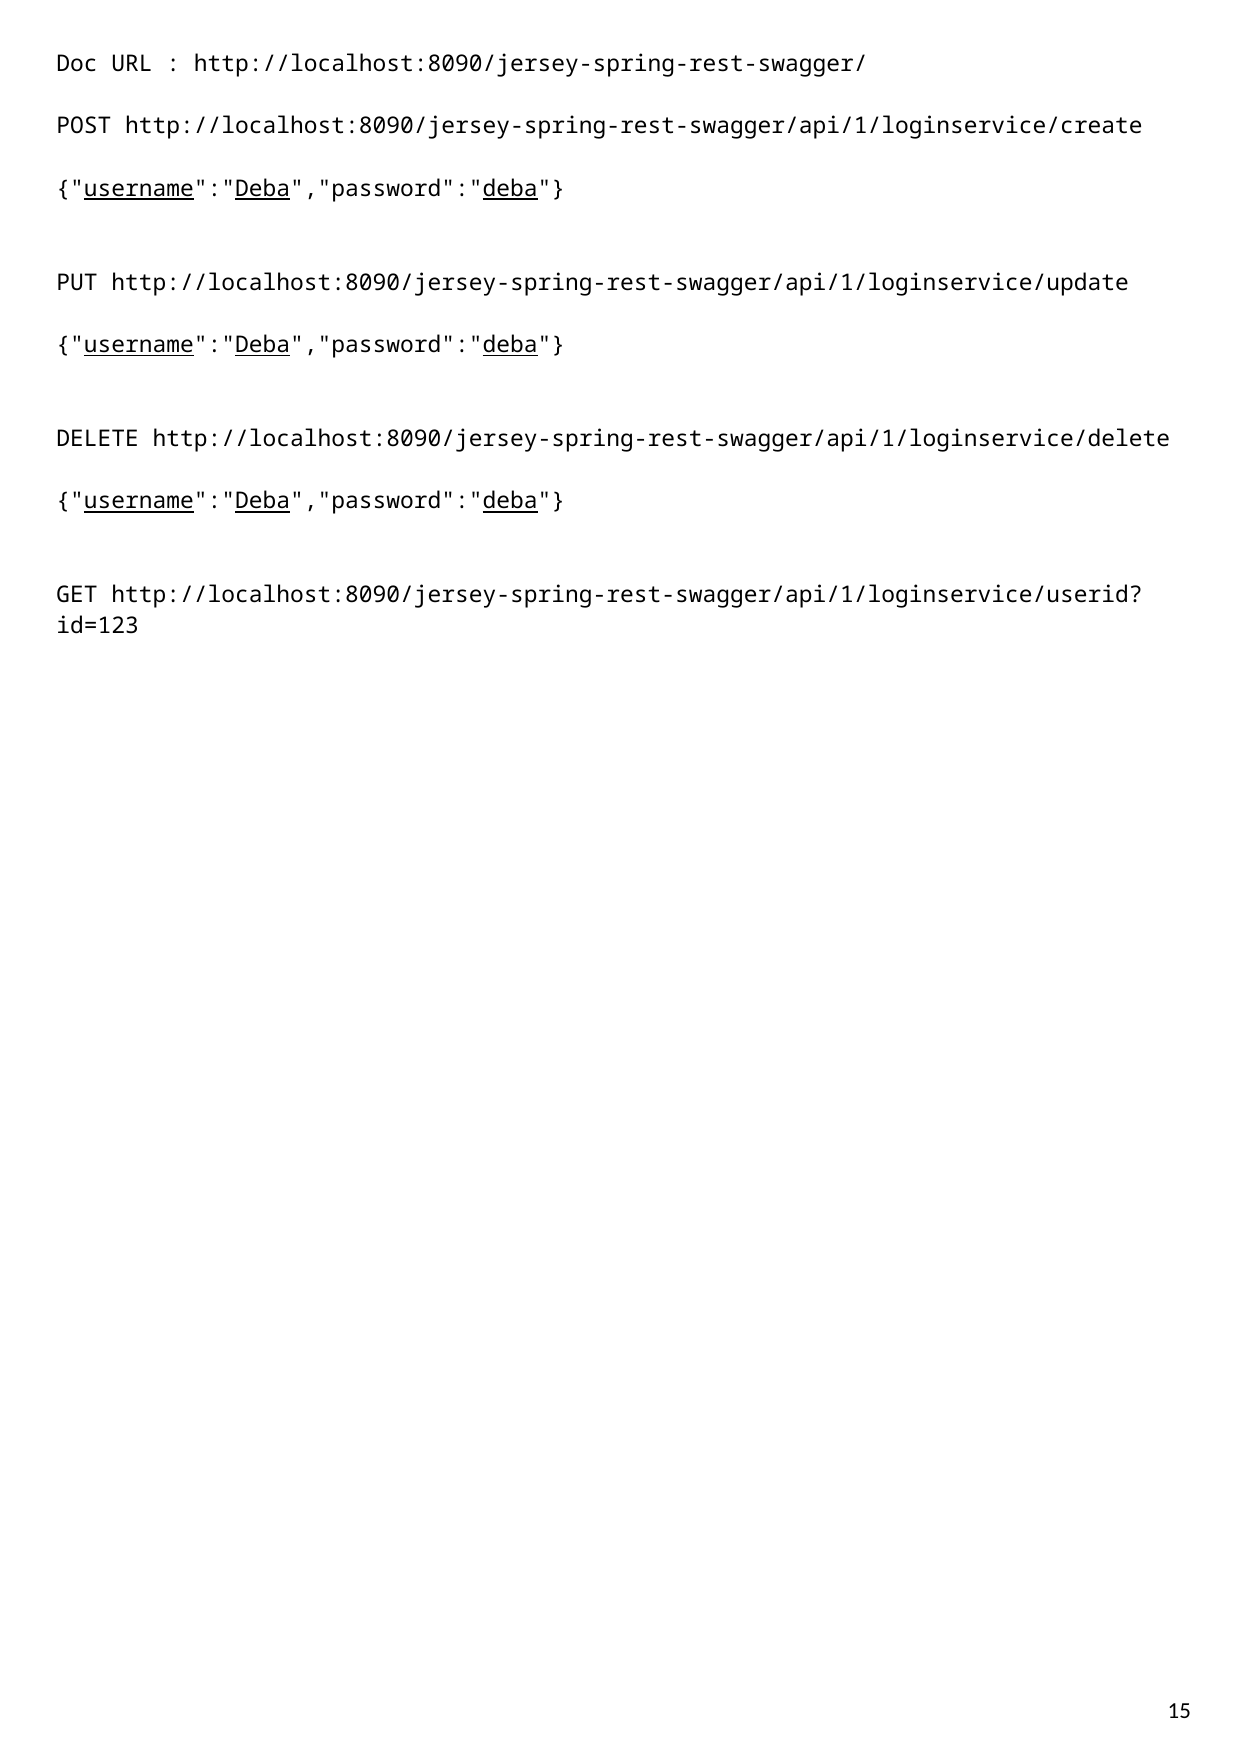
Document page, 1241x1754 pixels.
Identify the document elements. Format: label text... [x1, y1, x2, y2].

text {"username":"Deba","password":"deba"} [56, 484, 1191, 516]
text PUT http://localhost:8090/jersey-spring-rest-swagger/api/1/loginservice/update [56, 266, 1191, 297]
text {"username":"Deba","password":"deba"} [56, 328, 1191, 359]
text POST http://localhost:8090/jersey-spring-rest-swagger/api/1/loginservice/create [56, 109, 1191, 141]
text {"username":"Deba","password":"deba"} [56, 172, 1191, 203]
text Doc URL : http://localhost:8090/jersey-spring-rest-swagger/ [56, 47, 1191, 78]
text GET http://localhost:8090/jersey-spring-rest-swagger/api/1/loginservice/userid?id=123 [56, 578, 1191, 641]
text DELETE http://localhost:8090/jersey-spring-rest-swagger/api/1/loginservice/delete [56, 422, 1191, 453]
